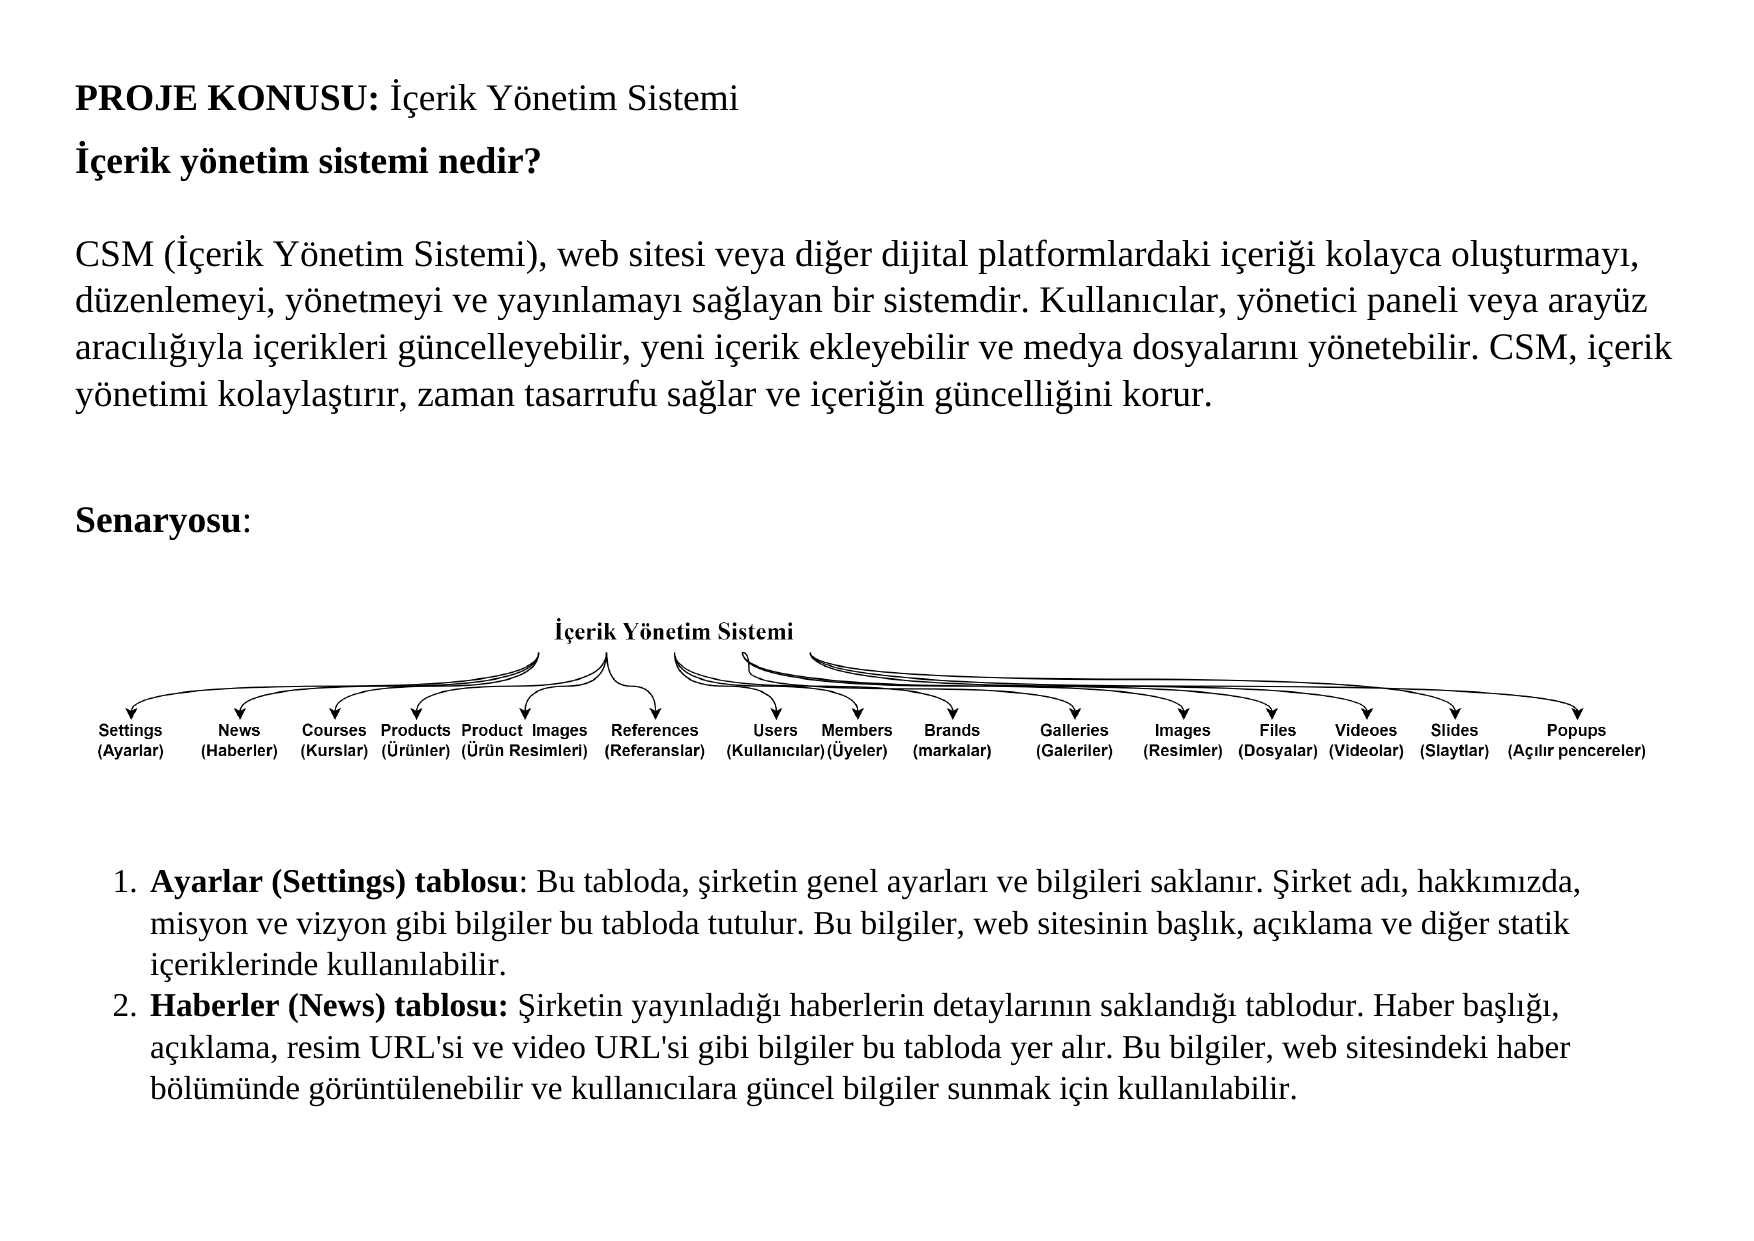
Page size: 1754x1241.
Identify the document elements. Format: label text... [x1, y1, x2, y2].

text PROJE KONUSU: İçerik Yönetim Sistemi [75, 75, 1679, 118]
list Ayarlar (Settings) tablosu: Bu tabloda, şirketin genel ayarları ve bilgileri saklanır. Şirket adı, hakkımızda, misyon ve vizyon gibi bilgiler bu tabloda tutulur. Bu bilgiler, web sitesinin başlık, açıklama ve diğer statik içeriklerinde kullanılabilir. [112, 862, 1679, 983]
list Haberler (News) tablosu: Şirketin yayınladığı haberlerin detaylarının saklandığı tablodur. Haber başlığı, açıklama, resim URL'si ve video URL'si gibi bilgiler bu tabloda yer alır. Bu bilgiler, web sitesindeki haber bölümünde görüntülenebilir ve kullanıcılara güncel bilgiler sunmak için kullanılabilir. [112, 986, 1679, 1107]
text İçerik yönetim sistemi nedir? CSM (İçerik Yönetim Sistemi), web sitesi veya diğer dijital platformlardaki içeriği kolayca oluşturmayı, düzenlemeyi, yönetmeyi ve yayınlamayı sağlayan bir sistemdir. Kullanıcılar, yönetici paneli veya arayüz aracılığıyla içerikleri güncelleyebilir, yeni içerik ekleyebilir ve medya dosyalarını yönetebilir. CSM, içerik yönetimi kolaylaştırır, zaman tasarrufu sağlar ve içeriğin güncelliğini korur. [75, 138, 1679, 414]
picture [76, 583, 1681, 775]
text Senaryosu: [75, 497, 1679, 541]
